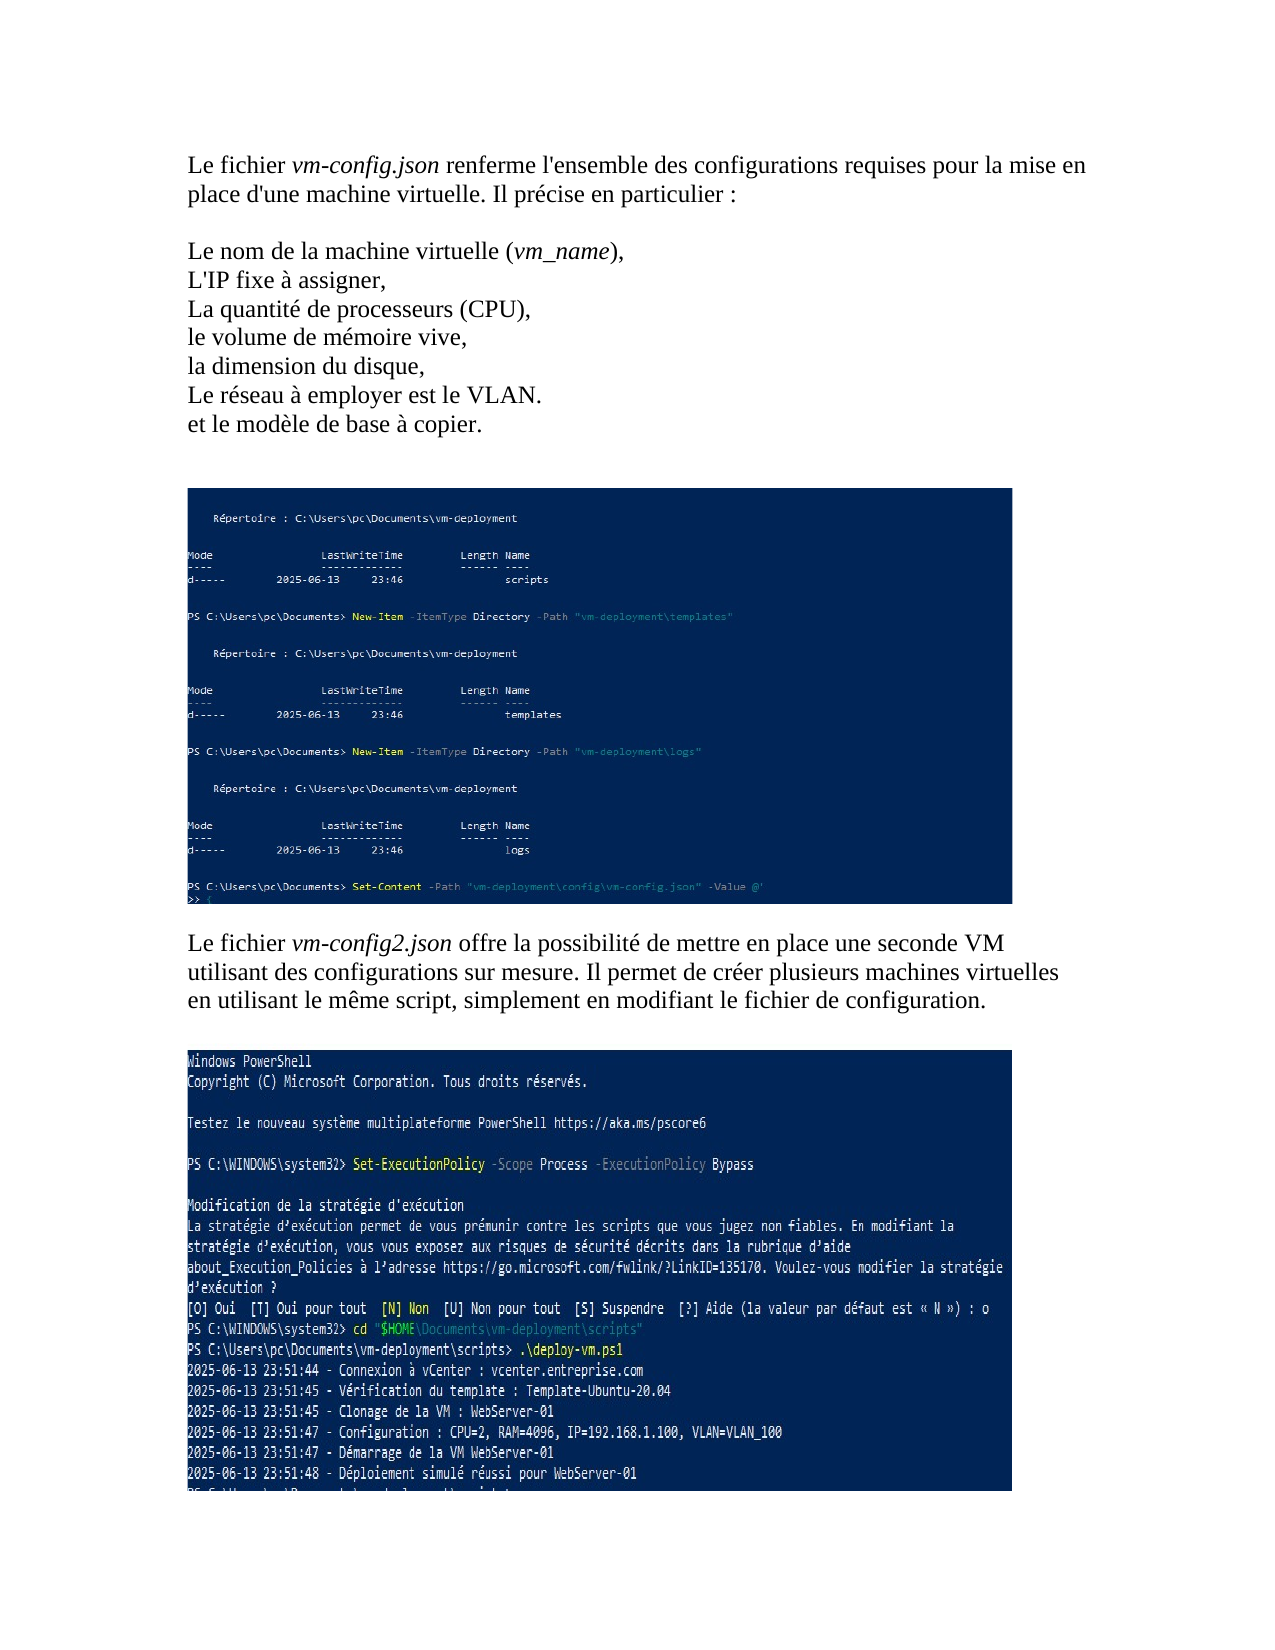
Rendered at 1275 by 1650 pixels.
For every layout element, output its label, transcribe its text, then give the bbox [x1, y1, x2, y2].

picture [187, 488, 1013, 904]
picture [187, 1043, 1012, 1491]
text Le fichier vm-config2.json offre la possibilité de mettre en place une seconde VM utilisant des configurations sur mesure. Il permet de créer plusieurs machines virtuelles en utilisant le même script, simplement en modifiant le fichier de configuration. [187, 928, 1087, 1014]
text Le fichier vm-config.json renferme l'ensemble des configurations requises pour la mise en place d'une machine virtuelle. Il précise en particulier : Le nom de la machine virtuelle (vm_name), L'IP fixe à assigner, La quantité de processeurs (CPU), le volume de mémoire vive, la dimension du disque, Le réseau à employer est le VLAN. et le modèle de base à copier. [187, 150, 1087, 437]
